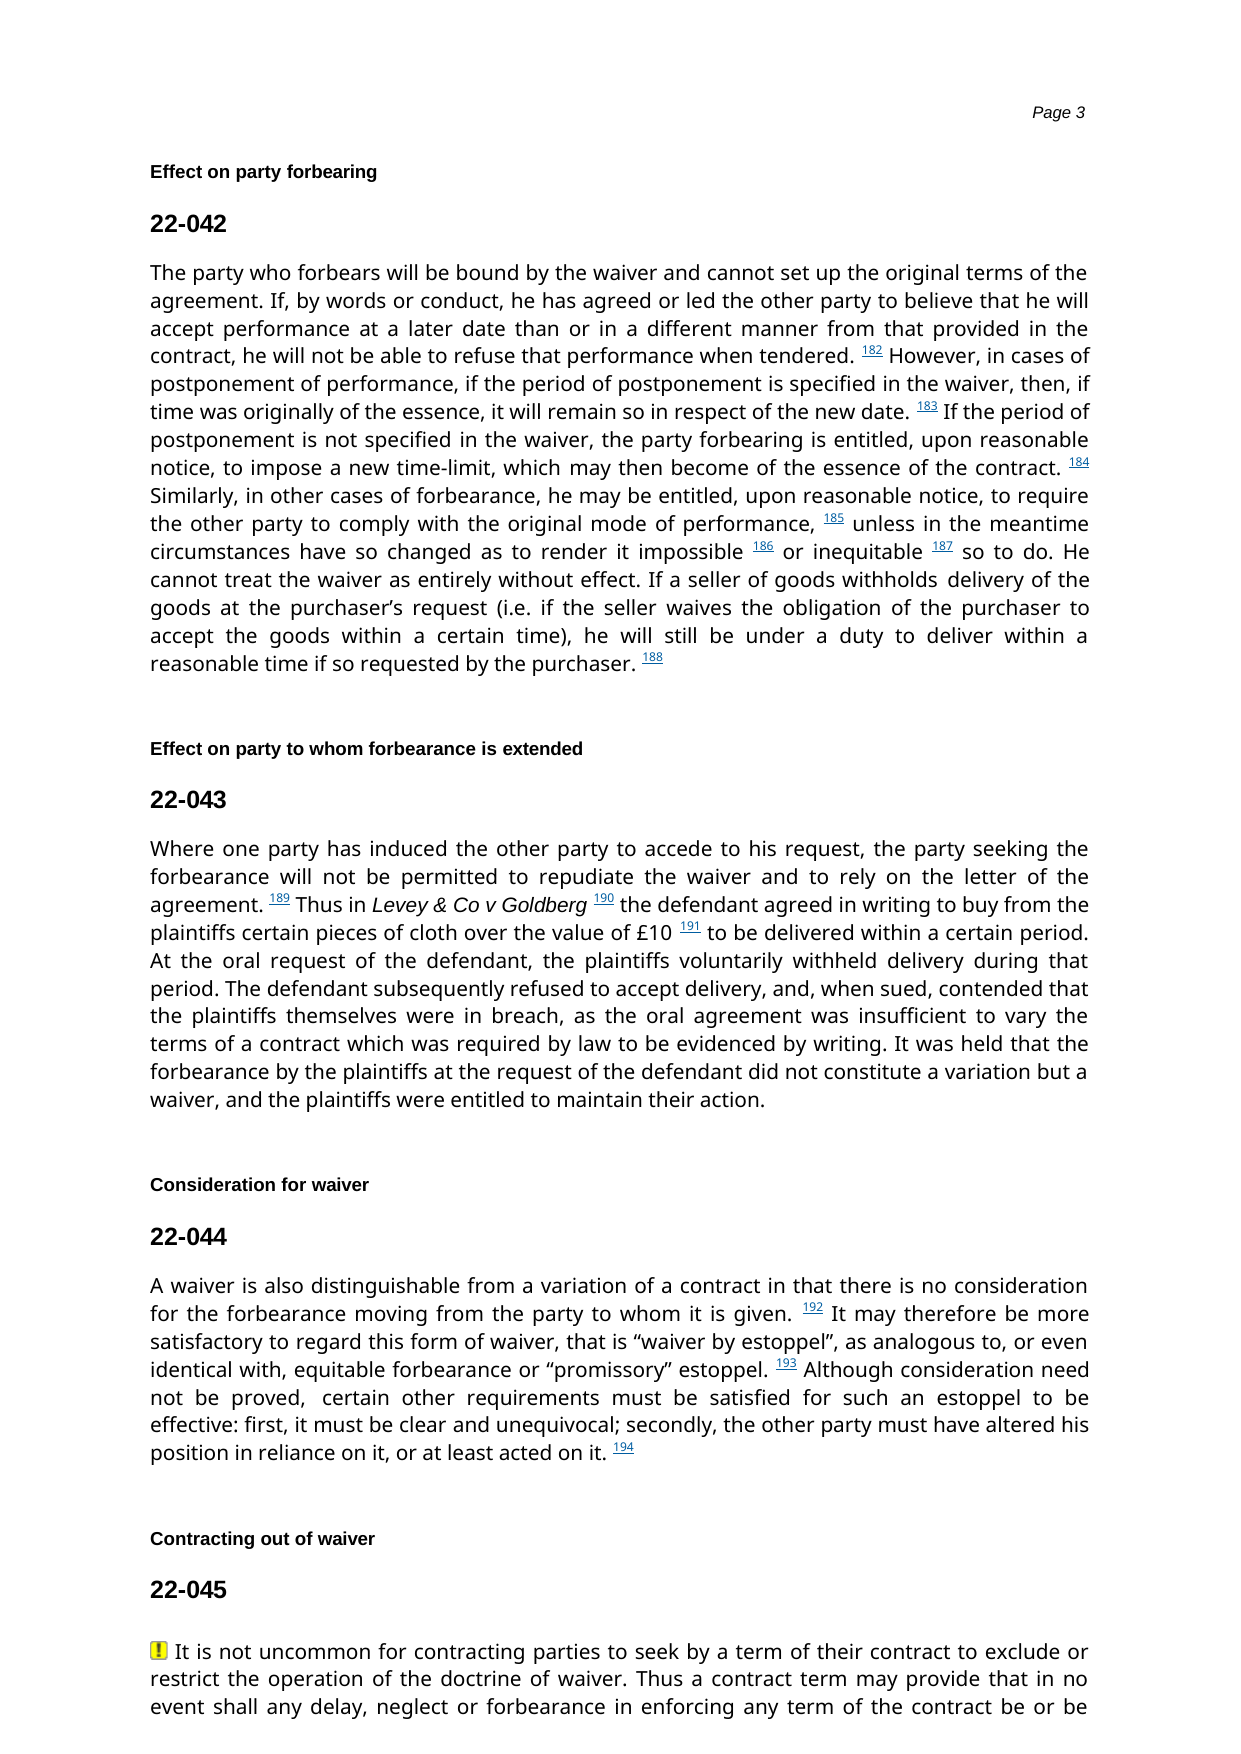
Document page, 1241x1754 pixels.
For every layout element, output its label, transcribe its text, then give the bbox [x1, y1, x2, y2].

subtitle 22-043 [150, 785, 1093, 813]
text A waiver is also distinguishable from a variation of a contract in that there is no consideration for the forbearance moving from the party to whom it is given. 192 It may therefore be more satisfactory to regard this form of waiver, that is “waiver by estoppel”, as analogous to, or even identical with, equitable forbearance or “promissory” estoppel. 193 Although consideration need not be proved, certain other requirements must be satisfied for such an estoppel to be effective: first, it must be clear and unequivocal; secondly, the other party must have altered his position in reliance on it, or at least acted on it. 194 [150, 1272, 1090, 1467]
text The party who forbears will be bound by the waiver and cannot set up the original terms of the agreement. If, by words or conduct, he has agreed or led the other party to believe that he will accept performance at a later date than or in a different manner from that provided in the contract, he will not be able to refuse that performance when tendered. 182 However, in cases of postponement of performance, if the period of postponement is specified in the waiver, then, if time was originally of the essence, it will remain so in respect of the new date. 183 If the period of postponement is not specified in the waiver, the party forbearing is entitled, upon reasonable notice, to impose a new time-limit, which may then become of the essence of the contract. 184 Similarly, in other cases of forbearance, he may be entitled, upon reasonable notice, to require the other party to comply with the original mode of performance, 185 unless in the meantime circumstances have so changed as to render it impossible 186 or inequitable 187 so to do. He cannot treat the waiver as entirely without effect. If a seller of goods withholds delivery of the goods at the purchaser’s request (i.e. if the seller waives the obligation of the purchaser to accept the goods within a certain time), he will still be under a duty to deliver within a reasonable time if so requested by the purchaser. 188 [150, 258, 1090, 677]
subtitle 22-042 [150, 208, 1093, 237]
text Effect on party forbearing [150, 161, 1093, 183]
text Consideration for waiver [150, 1174, 1093, 1196]
subtitle 22-044 [150, 1222, 1093, 1250]
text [150, 1637, 1090, 1721]
picture [150, 1641, 168, 1660]
text Where one party has induced the other party to accede to his request, the party seeking the forbearance will not be permitted to repudiate the waiver and to rely on the letter of the agreement. 189 Thus in Levey & Co v Goldberg 190 the defendant agreed in writing to buy from the plaintiffs certain pieces of cloth over the value of £10 191 to be delivered within a certain period. At the oral request of the defendant, the plaintiffs voluntarily withheld delivery during that period. The defendant subsequently refused to accept delivery, and, when sued, contended that the plaintiffs themselves were in breach, as the oral agreement was insufficient to vary the terms of a contract which was required by law to be evidenced by writing. It was held that the forbearance by the plaintiffs at the request of the defendant did not constitute a variation but a waiver, and the plaintiffs were entitled to maintain their action. [150, 835, 1090, 1114]
subtitle 22-045 [150, 1575, 1093, 1604]
text Effect on party to whom forbearance is extended [150, 737, 1093, 759]
text Contracting out of waiver [150, 1527, 1093, 1549]
